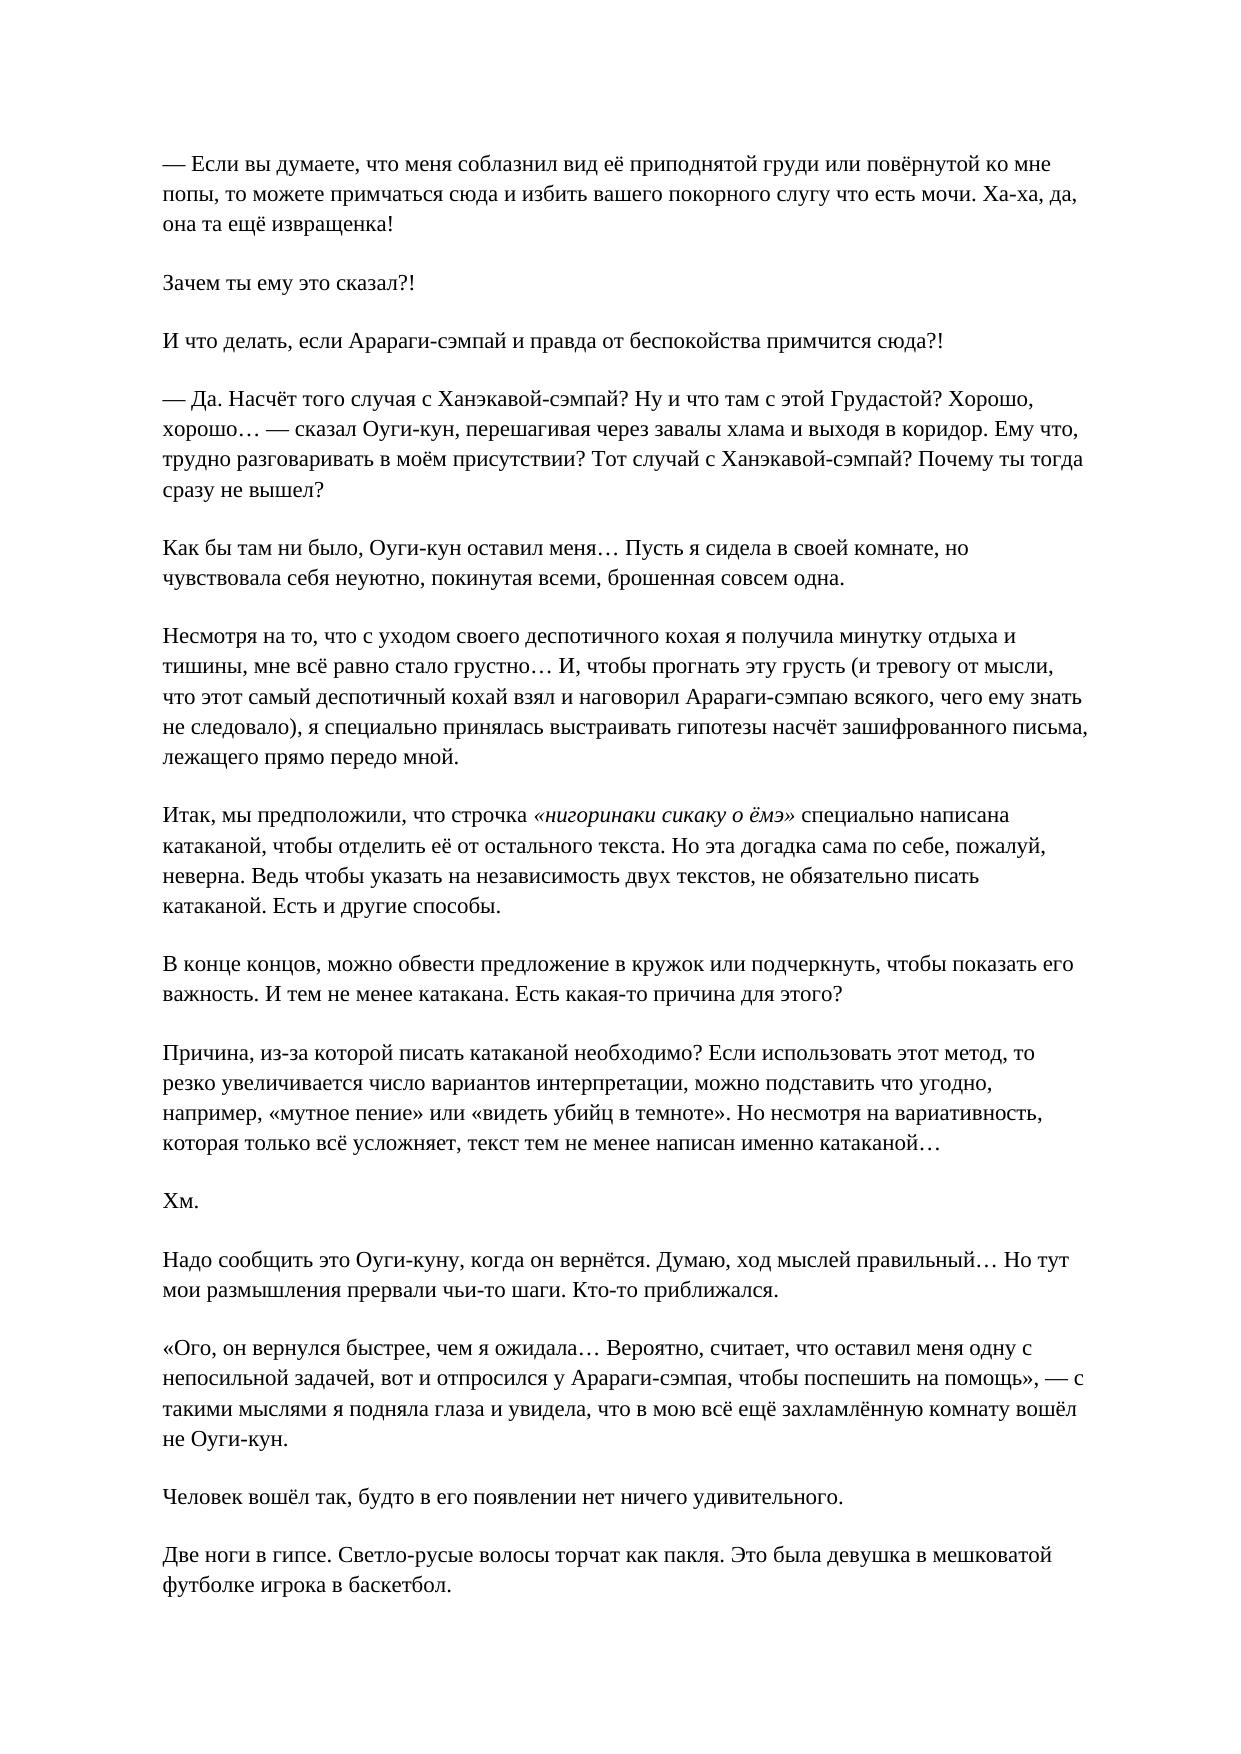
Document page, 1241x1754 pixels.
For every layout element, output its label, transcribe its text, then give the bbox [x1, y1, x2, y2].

text Человек вошёл так, будто в его появлении нет ничего удивительного. [162, 1483, 1090, 1509]
text — Да. Насчёт того случая с Ханэкавой-сэмпай? Ну и что там с этой Грудастой? Хорошо, хорошо… — сказал Оуги-кун, перешагивая через завалы хлама и выходя в коридор. Ему что, трудно разговаривать в моём присутствии? Тот случай с Ханэкавой-сэмпай? Почему ты тогда сразу не вышел? [162, 385, 1090, 502]
text Зачем ты ему это сказал?! [162, 269, 1090, 295]
text И что делать, если Арараги-сэмпай и правда от беспокойства примчится сюда?! [162, 327, 1090, 353]
text Итак, мы предположили, что строчка «нигоринаки сикаку о ёмэ» специально написана катаканой, чтобы отделить её от остального текста. Но эта догадка сама по себе, пожалуй, неверна. Ведь чтобы указать на независимость двух текстов, не обязательно писать катаканой. Есть и другие способы. [162, 801, 1090, 918]
text Несмотря на то, что с уходом своего деспотичного кохая я получила минутку отдыха и тишины, мне всё равно стало грустно… И, чтобы прогнать эту грусть (и тревогу от мысли, что этот самый деспотичный кохай взял и наговорил Арараги-сэмпаю всякого, чего ему знать не следовало), я специально принялась выстраивать гипотезы насчёт зашифрованного письма, лежащего прямо передо мной. [162, 622, 1090, 769]
text Причина, из-за которой писать катаканой необходимо? Если использовать этот метод, то резко увеличивается число вариантов интерпретации, можно подставить что угодно, например, «мутное пение» или «видеть убийц в темноте». Но несмотря на вариативность, которая только всё усложняет, текст тем не менее написан именно катаканой… [162, 1039, 1090, 1156]
text В конце концов, можно обвести предложение в кружок или подчеркнуть, чтобы показать его важность. И тем не менее катакана. Есть какая-то причина для этого? [162, 950, 1090, 1007]
text «Ого, он вернулся быстрее, чем я ожидала… Вероятно, считает, что оставил меня одну с непосильной задачей, вот и отпросился у Арараги-сэмпая, чтобы поспешить на помощь», — с такими мыслями я подняла глаза и увидела, что в мою всё ещё захламлённую комнату вошёл не Оуги-кун. [162, 1334, 1090, 1451]
text Хм. [162, 1188, 1090, 1214]
text Две ноги в гипсе. Светло-русые волосы торчат как пакля. Это была девушка в мешковатой футболке игрока в баскетбол. [162, 1541, 1090, 1598]
text Надо сообщить это Оуги-куну, когда он вернётся. Думаю, ход мыслей правильный… Но тут мои размышления прервали чьи-то шаги. Кто-то приближался. [162, 1246, 1090, 1302]
text Как бы там ни было, Оуги-кун оставил меня… Пусть я сидела в своей комнате, но чувствовала себя неуютно, покинутая всеми, брошенная совсем одна. [162, 534, 1090, 591]
text — Если вы думаете, что меня соблазнил вид её приподнятой груди или повёрнутой ко мне попы, то можете примчаться сюда и избить вашего покорного слугу что есть мочи. Ха-ха, да, она та ещё извращенка! [162, 150, 1090, 237]
